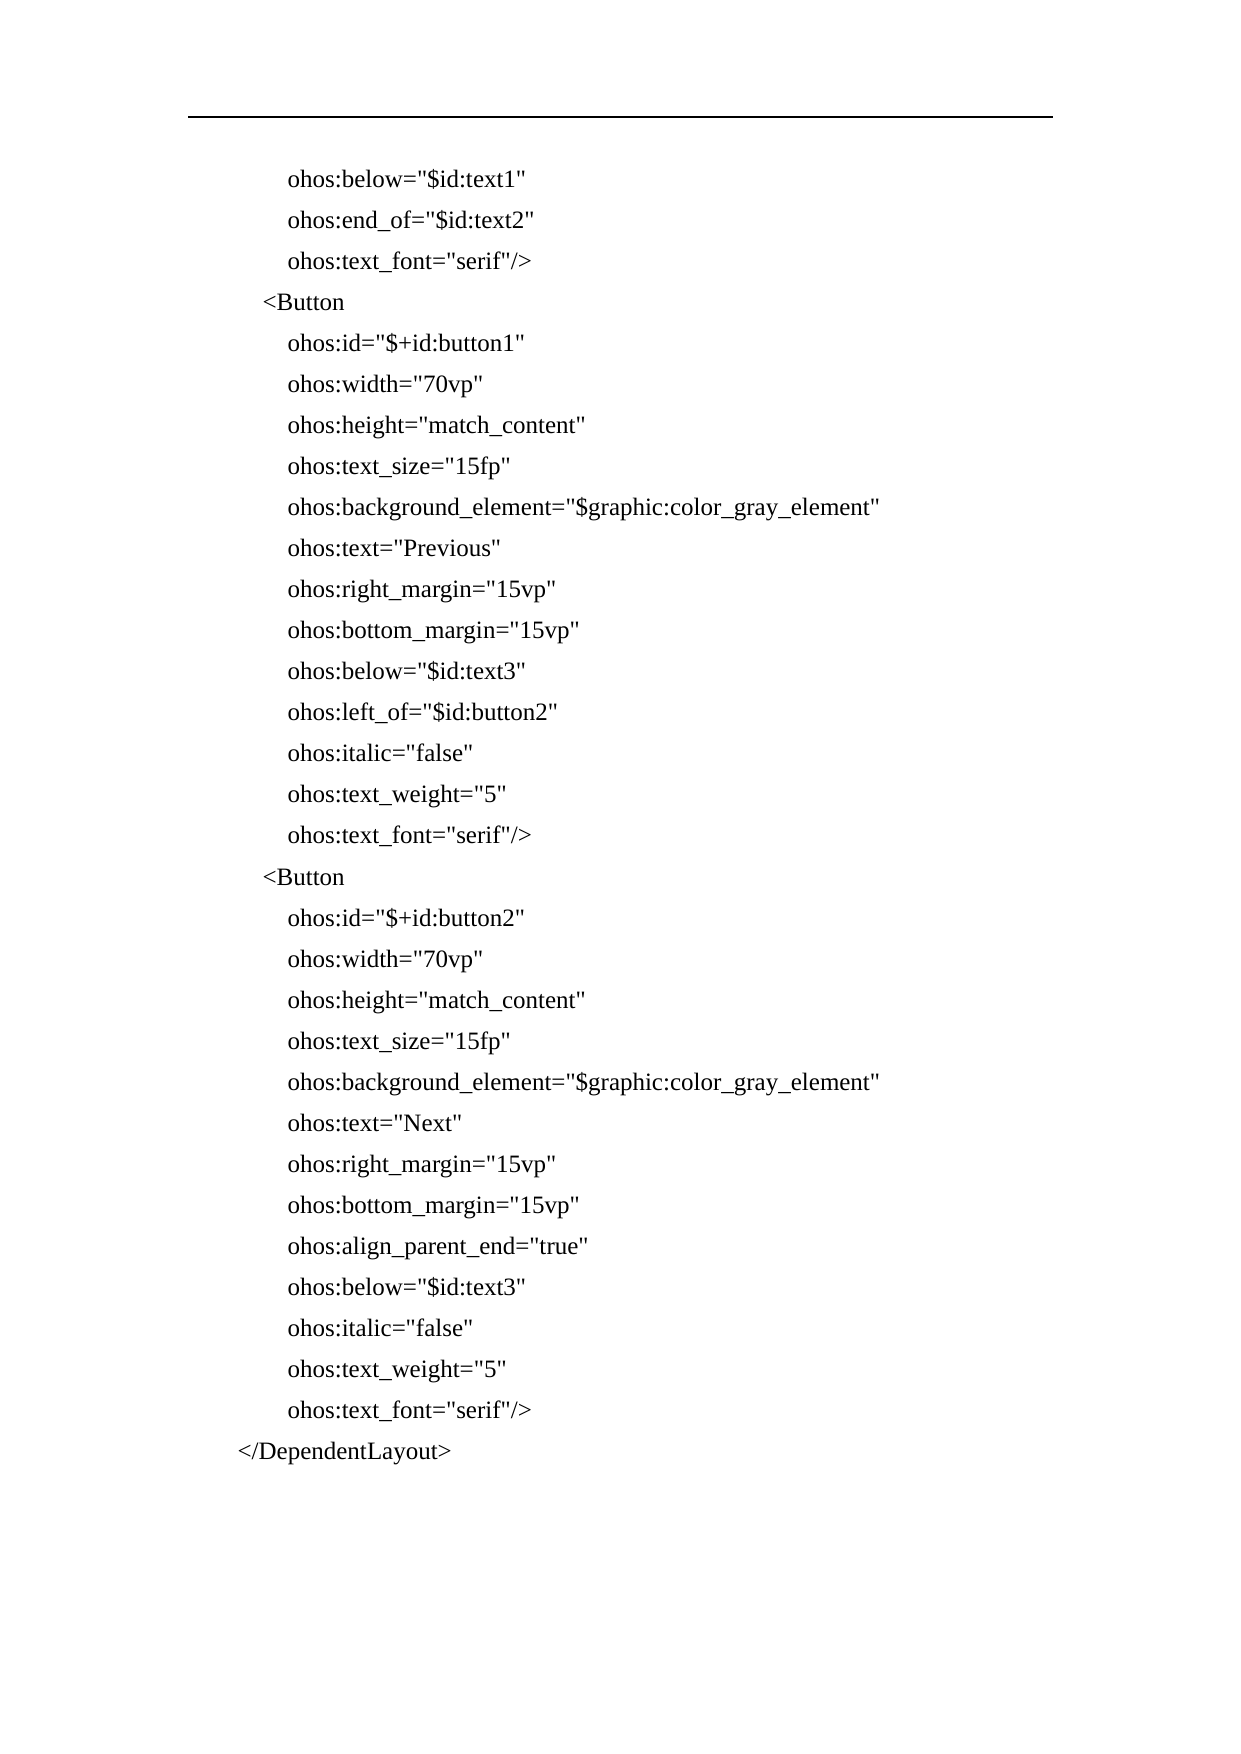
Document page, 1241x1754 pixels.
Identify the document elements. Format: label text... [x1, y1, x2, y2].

list ohos:italic="false" [187, 1311, 1053, 1344]
list ohos:text="Previous" [187, 531, 1053, 564]
list ohos:right_margin="15vp" [187, 1147, 1053, 1179]
list ohos:height="match_content" [187, 408, 1053, 441]
list ohos:end_of="$id:text2" [187, 203, 1053, 236]
list ohos:text_weight="5" [187, 1352, 1053, 1385]
list ohos:text_size="15fp" [187, 449, 1053, 482]
list <Button [187, 285, 1053, 318]
list ohos:below="$id:text1" [187, 162, 1053, 194]
list ohos:width="70vp" [187, 367, 1053, 400]
list ohos:below="$id:text3" [187, 1270, 1053, 1303]
list ohos:right_margin="15vp" [187, 572, 1053, 605]
list ohos:below="$id:text3" [187, 654, 1053, 687]
list ohos:text_font="serif"/> [187, 1393, 1053, 1426]
list ohos:background_element="$graphic:color_gray_element" [187, 490, 1053, 523]
list ohos:text="Next" [187, 1106, 1053, 1138]
list ohos:text_weight="5" [187, 778, 1053, 810]
list ohos:align_parent_end="true" [187, 1229, 1053, 1262]
list ohos:bottom_margin="15vp" [187, 1188, 1053, 1221]
list ohos:italic="false" [187, 737, 1053, 769]
list ohos:id="$+id:button2" [187, 901, 1053, 933]
list ohos:text_font="serif"/> [187, 819, 1053, 851]
list ohos:text_font="serif"/> [187, 244, 1053, 277]
list </DependentLayout> [187, 1434, 1053, 1467]
list ohos:id="$+id:button1" [187, 326, 1053, 359]
list ohos:bottom_margin="15vp" [187, 613, 1053, 646]
list ohos:height="match_content" [187, 983, 1053, 1015]
list ohos:width="70vp" [187, 942, 1053, 974]
list <Button [187, 860, 1053, 892]
list ohos:background_element="$graphic:color_gray_element" [187, 1065, 1053, 1097]
list ohos:left_of="$id:button2" [187, 696, 1053, 728]
list ohos:text_size="15fp" [187, 1024, 1053, 1056]
